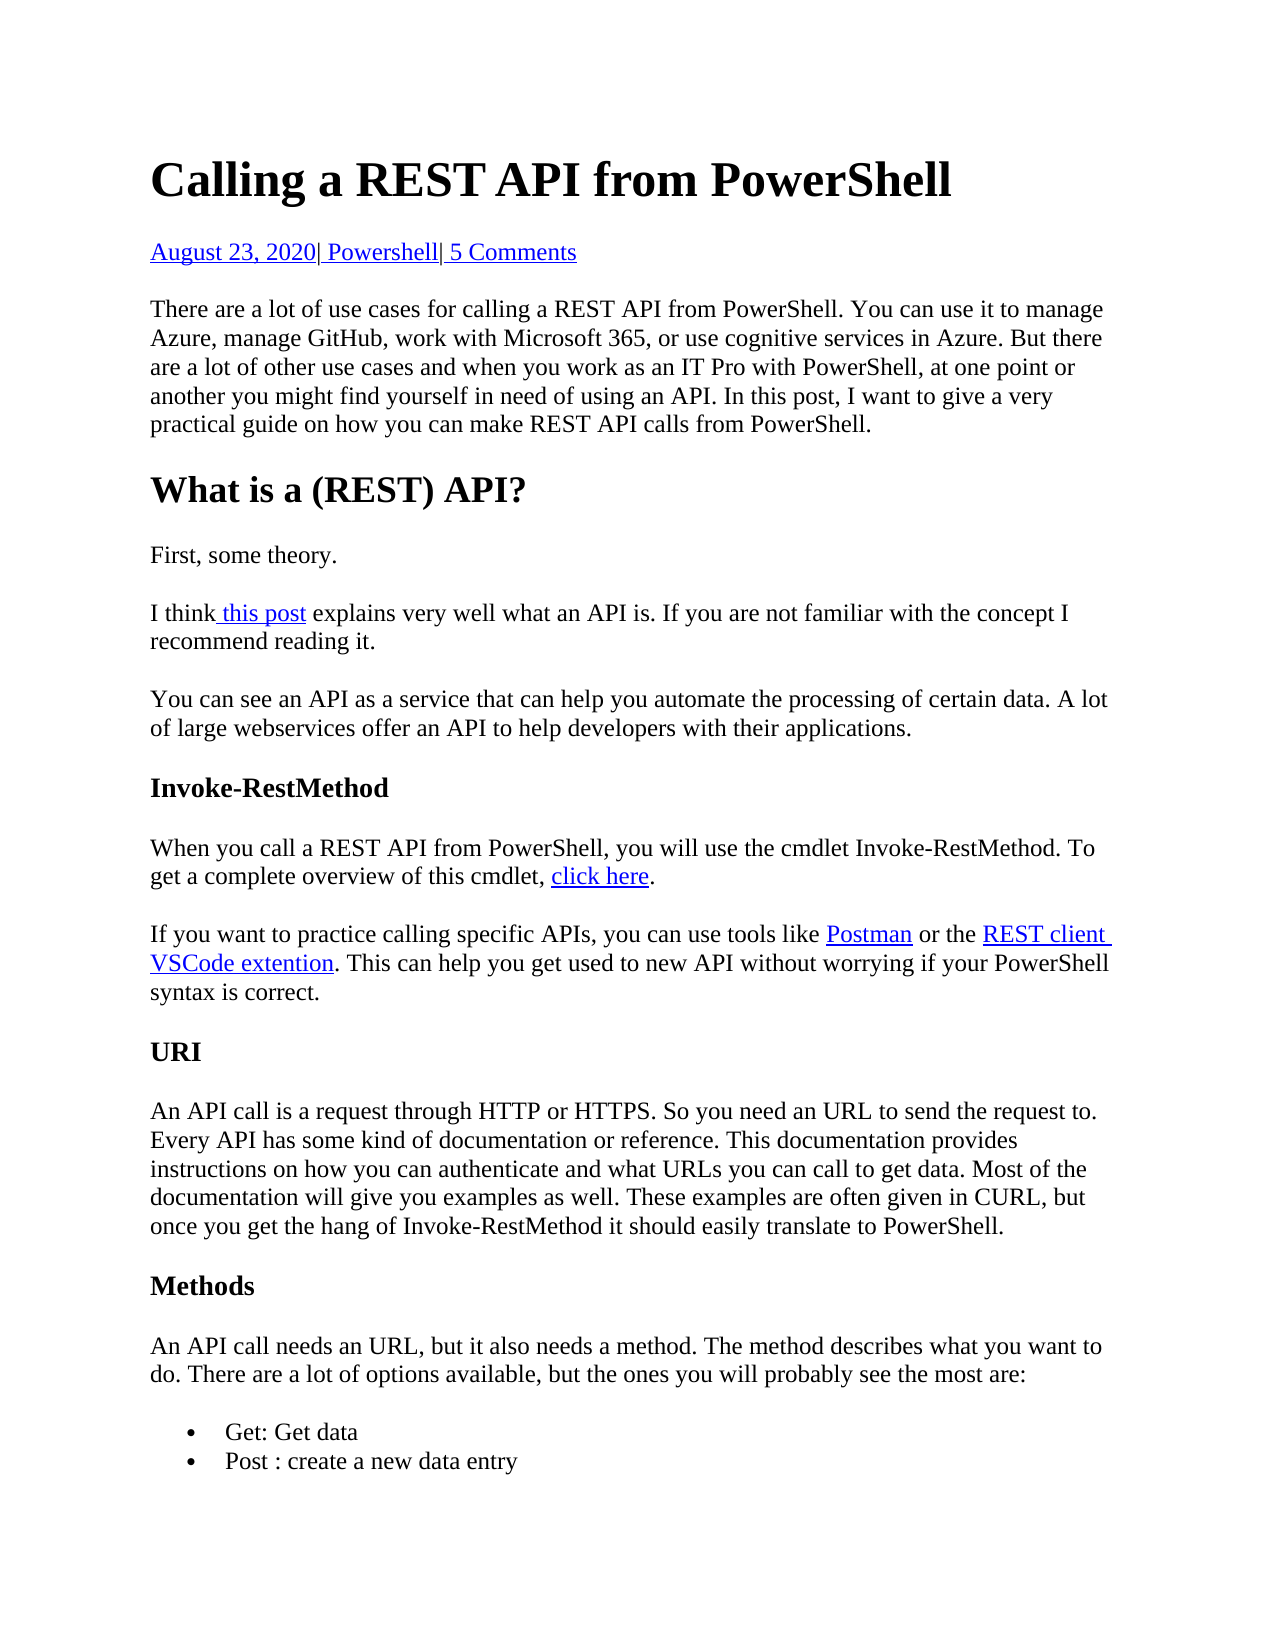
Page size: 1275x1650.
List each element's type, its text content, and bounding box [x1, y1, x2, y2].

text You can see an API as a service that can help you automate the processing of certain data. A lot of large webservices offer an API to help developers with their applications. [150, 684, 1125, 742]
text An API call needs an URL, but it also needs a method. The method describes what you want to do. There are a lot of options available, but the ones you will probably see the most are: [150, 1331, 1125, 1388]
text When you call a REST API from PowerShell, you will use the cmdlet Invoke-RestMethod. To get a complete overview of this cmdlet, click here. [150, 833, 1125, 890]
text I think this post explains very well what an API is. If you are not familiar with the concept I recommend reading it. [150, 598, 1125, 655]
text First, some theory. [150, 540, 1125, 568]
text Invoke-RestMethod [150, 771, 1125, 803]
text August 23, 2020| Powershell| 5 Comments [150, 237, 1125, 265]
list Post : create a new data entry [187, 1446, 1125, 1475]
text Methods [150, 1269, 1125, 1302]
text An API call is a request through HTTP or HTTPS. So you need an URL to send the request to. Every API has some kind of documentation or reference. This documentation provides instructions on how you can authenticate and what URLs you can call to get data. Most of the documentation will give you examples as well. These examples are often given in CURL, but once you get the hang of Invoke-RestMethod it should easily translate to PowerShell. [150, 1096, 1125, 1240]
text Calling a REST API from PowerShell [150, 150, 1125, 207]
list Get: Get data [187, 1417, 1125, 1446]
text If you want to practice calling specific APIs, you can use tools like Postman or the REST client VSCode extention. This can help you get used to new API without worrying if your PowerShell syntax is correct. [150, 919, 1125, 1006]
text There are a lot of use cases for calling a REST API from PowerShell. You can use it to manage Azure, manage GitHub, work with Microsoft 365, or use cognitive services in Azure. But there are a lot of other use cases and when you work as an IT Pro with PowerShell, at one point or another you might find yourself in need of using an API. In this post, I want to give a very practical guide on how you can make REST API calls from PowerShell. [150, 294, 1125, 438]
text URI [150, 1035, 1125, 1067]
text What is a (REST) API? [150, 467, 1125, 511]
